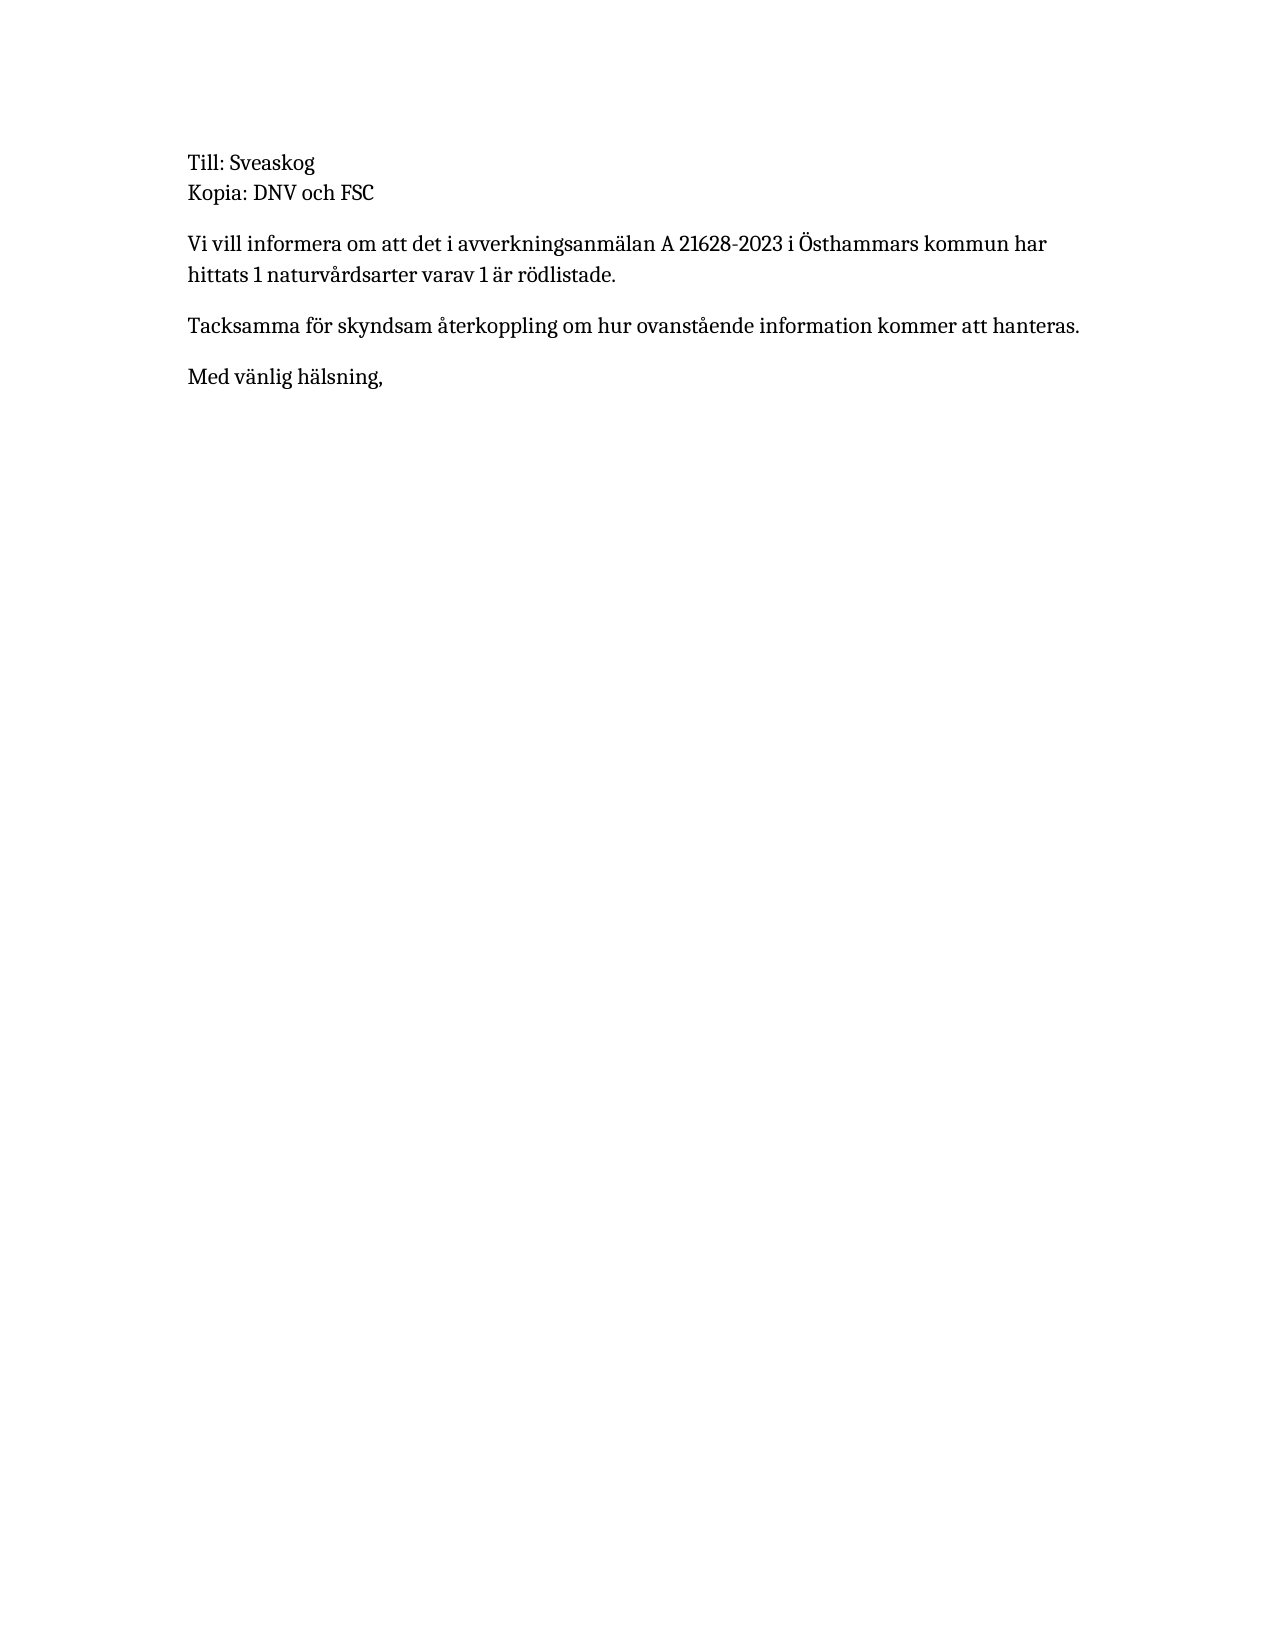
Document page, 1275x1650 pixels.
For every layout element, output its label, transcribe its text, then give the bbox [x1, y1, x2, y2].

text Vi vill informera om att det i avverkningsanmälan A 21628-2023 i Östhammars kommun har hittats 1 naturvårdsarter varav 1 är rödlistade. [187, 231, 1087, 288]
text Till: Sveaskog Kopia: DNV och FSC [187, 150, 1087, 207]
text Tacksamma för skyndsam återkoppling om hur ovanstående information kommer att hanteras. [187, 312, 1087, 339]
text Med vänlig hälsning, [187, 363, 1087, 420]
